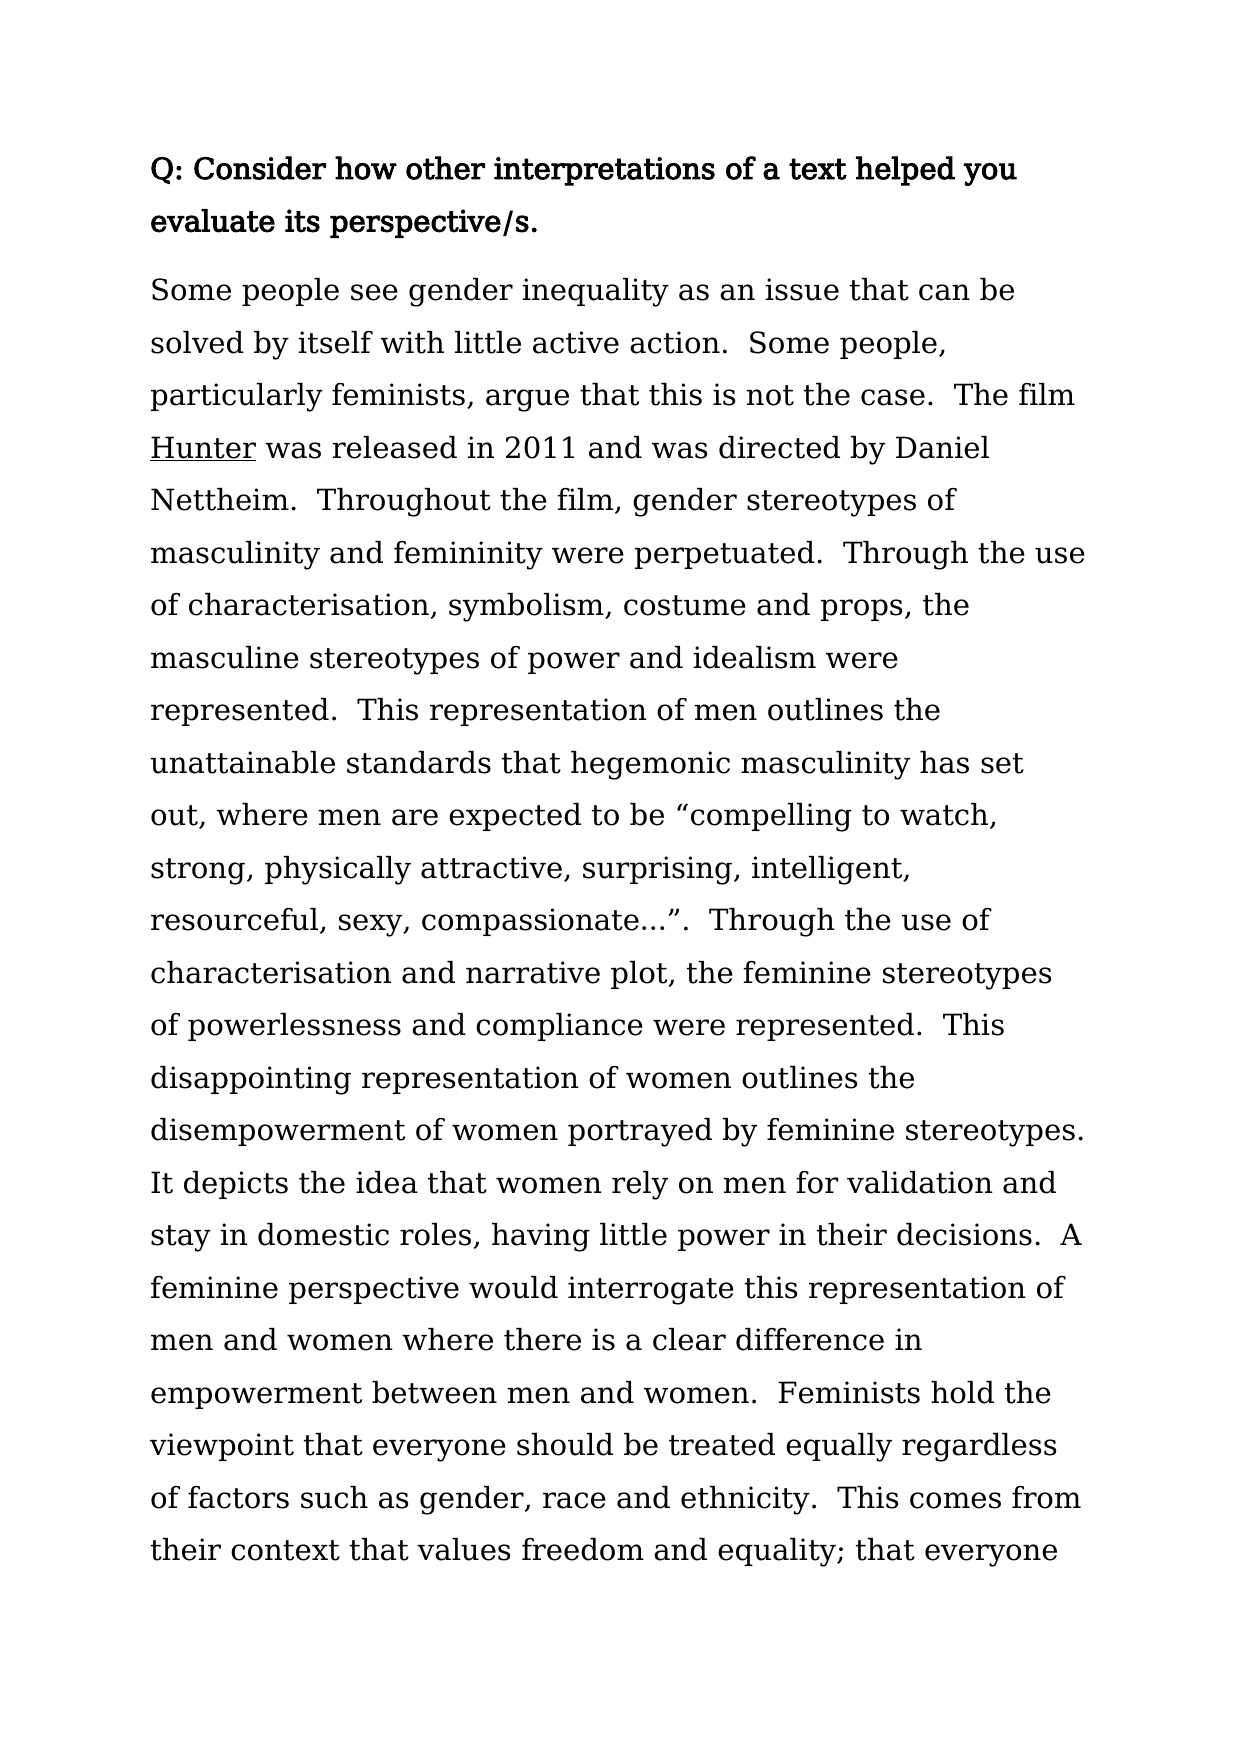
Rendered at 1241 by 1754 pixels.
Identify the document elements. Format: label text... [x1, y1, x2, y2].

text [150, 272, 1090, 1567]
text Q: Consider how other interpretations of a text helped you evaluate its perspective/s. [150, 150, 1090, 237]
